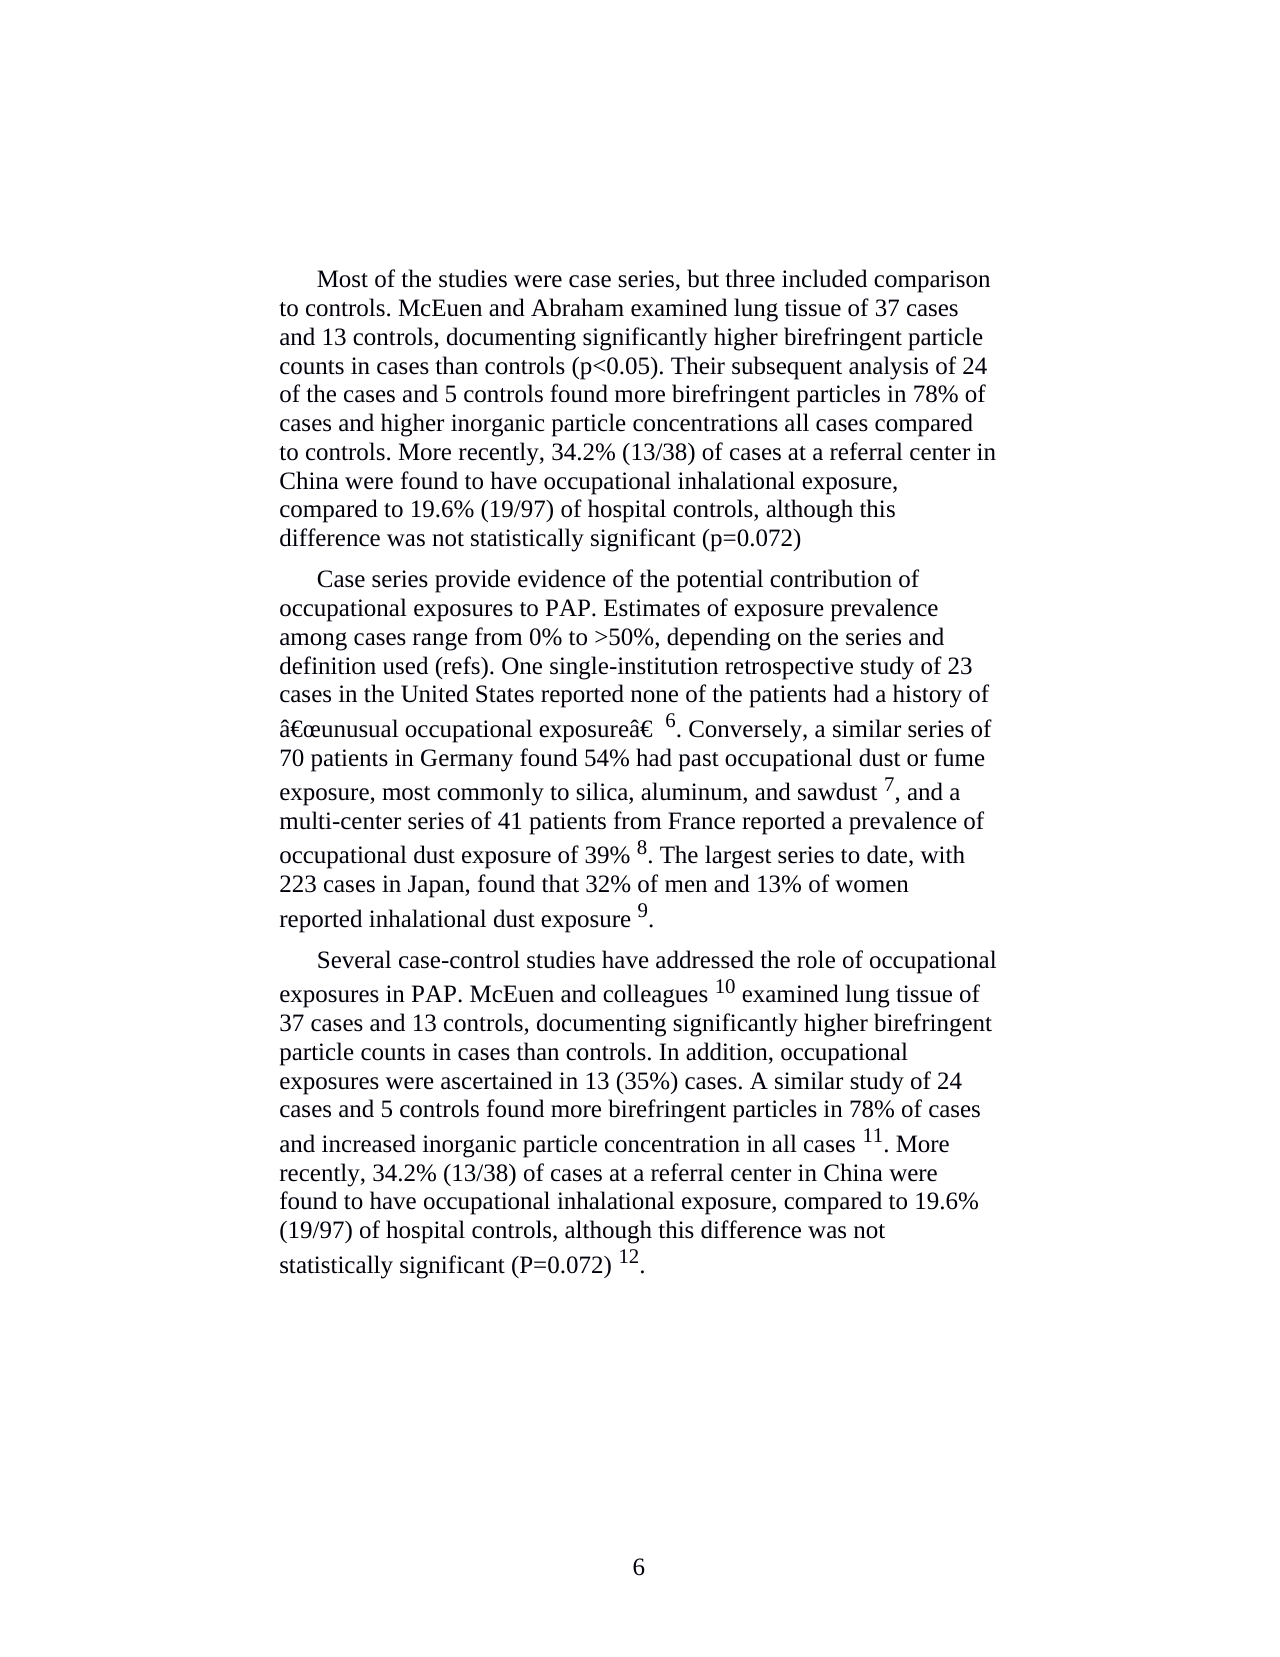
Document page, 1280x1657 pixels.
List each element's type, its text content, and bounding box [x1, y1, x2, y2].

text Several case-control studies have addressed the role of occupational exposures in PAP. McEuen and colleagues 10 examined lung tissue of 37 cases and 13 controls, documenting significantly higher birefringent particle counts in cases than controls. In addition, occupational exposures were ascertained in 13 (35%) cases. A similar study of 24 cases and 5 controls found more birefringent particles in 78% of cases and increased inorganic particle concentration in all cases 11. More recently, 34.2% (13/38) of cases at a referral center in China were found to have occupational inhalational exposure, compared to 19.6% (19/97) of hospital controls, although this difference was not statistically significant (P=0.072) 12. [279, 945, 998, 1278]
text Most of the studies were case series, but three included comparison to controls. McEuen and Abraham examined lung tissue of 37 cases and 13 controls, documenting significantly higher birefringent particle counts in cases than controls (p<0.05). Their subsequent analysis of 24 of the cases and 5 controls found more birefringent particles in 78% of cases and higher inorganic particle concentrations all cases compared to controls. More recently, 34.2% (13/38) of cases at a referral center in China were found to have occupational inhalational exposure, compared to 19.6% (19/97) of hospital controls, although this difference was not statistically significant (p=0.072) [279, 264, 998, 552]
text Case series provide evidence of the potential contribution of occupational exposures to PAP. Estimates of exposure prevalence among cases range from 0% to >50%, depending on the series and definition used (refs). One single-institution retrospective study of 23 cases in the United States reported none of the patients had a history of â€œunusual occupational exposureâ€ 6. Conversely, a similar series of 70 patients in Germany found 54% had past occupational dust or fume exposure, most commonly to silica, aluminum, and sawdust 7, and a multi-center series of 41 patients from France reported a prevalence of occupational dust exposure of 39% 8. The largest series to date, with 223 cases in Japan, found that 32% of men and 13% of women reported inhalational dust exposure 9. [279, 564, 998, 932]
